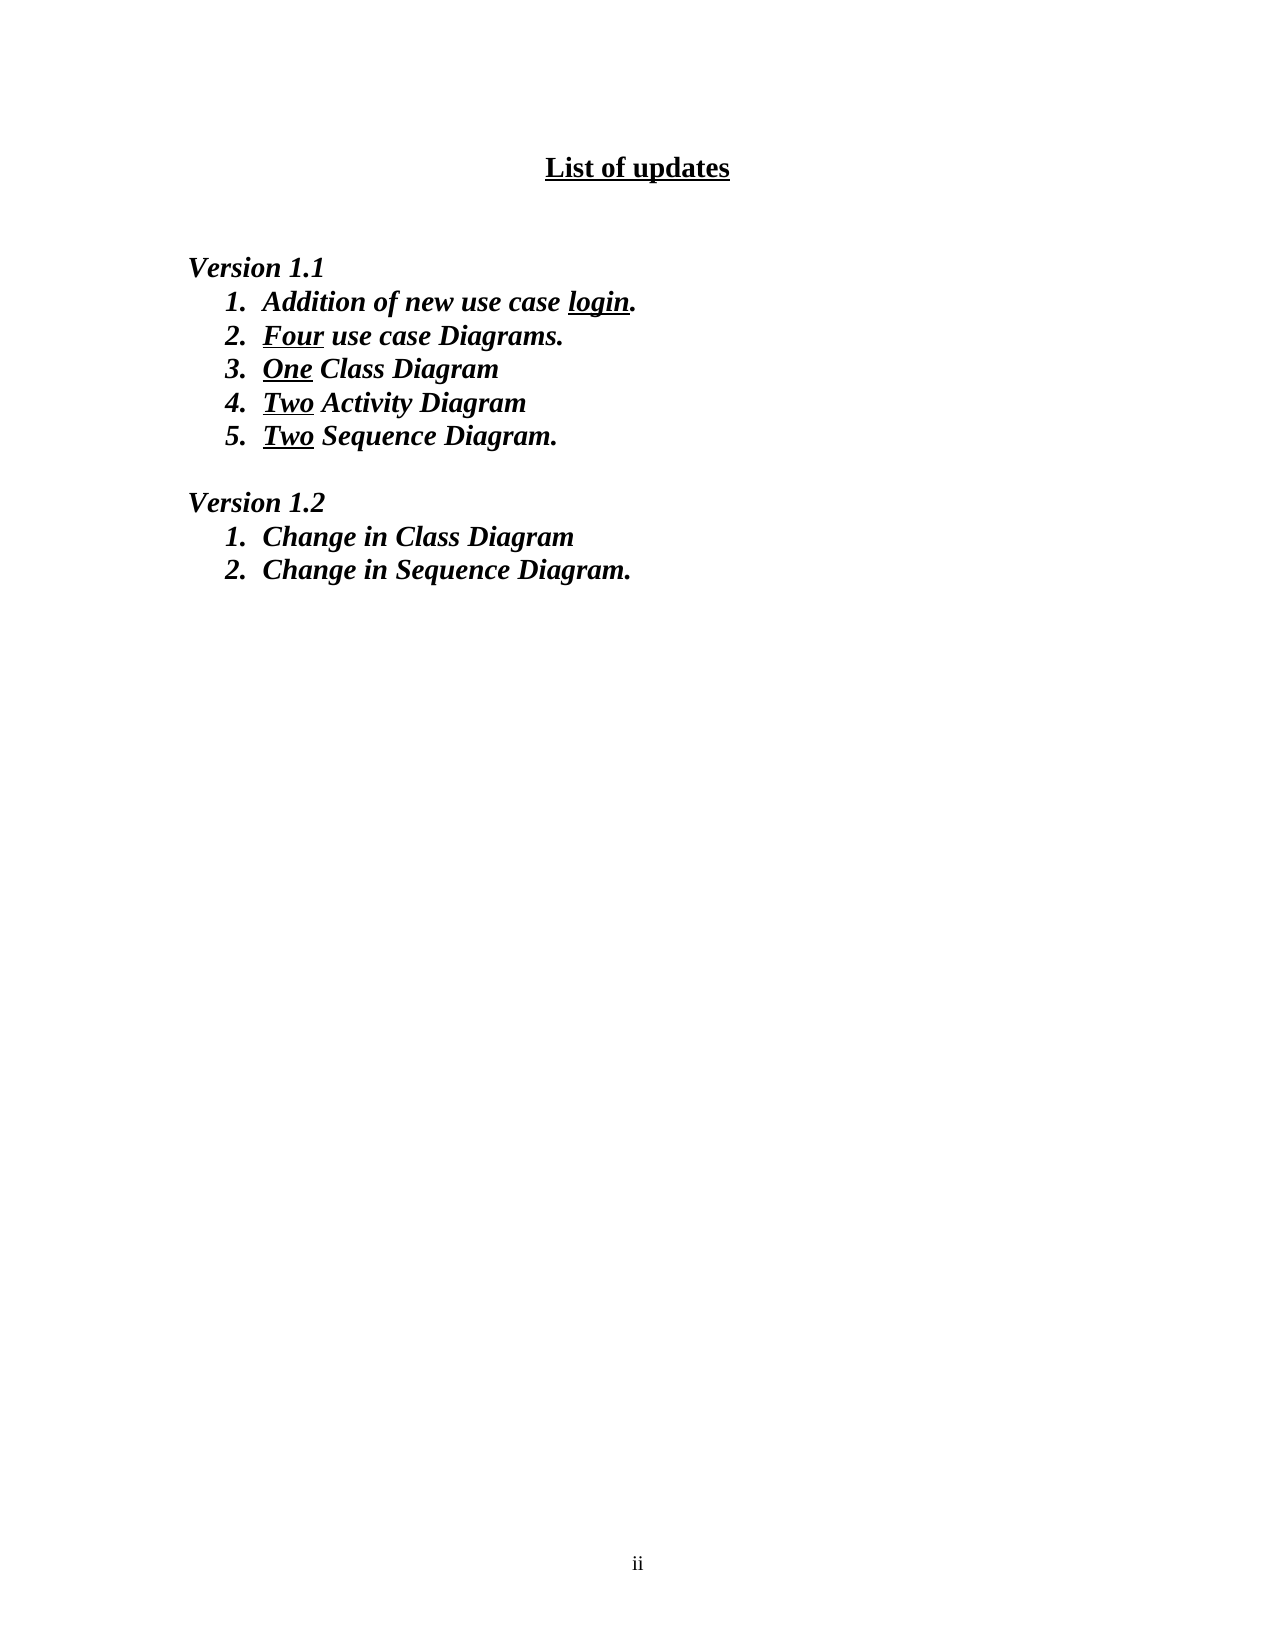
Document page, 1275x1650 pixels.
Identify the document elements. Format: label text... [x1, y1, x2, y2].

subtitle List of updates [187, 150, 1087, 183]
list Change in Sequence Diagram. [225, 552, 1087, 586]
list Change in Class Diagram [225, 519, 1087, 552]
list Four use case Diagrams. [225, 318, 1087, 351]
text Version 1.2 [187, 485, 1087, 519]
text Version 1.1 [187, 251, 1087, 284]
list Addition of new use case login. [225, 284, 1087, 318]
list One Class Diagram [225, 351, 1087, 385]
list Two Sequence Diagram. [225, 418, 1087, 452]
list Two Activity Diagram [225, 385, 1087, 418]
